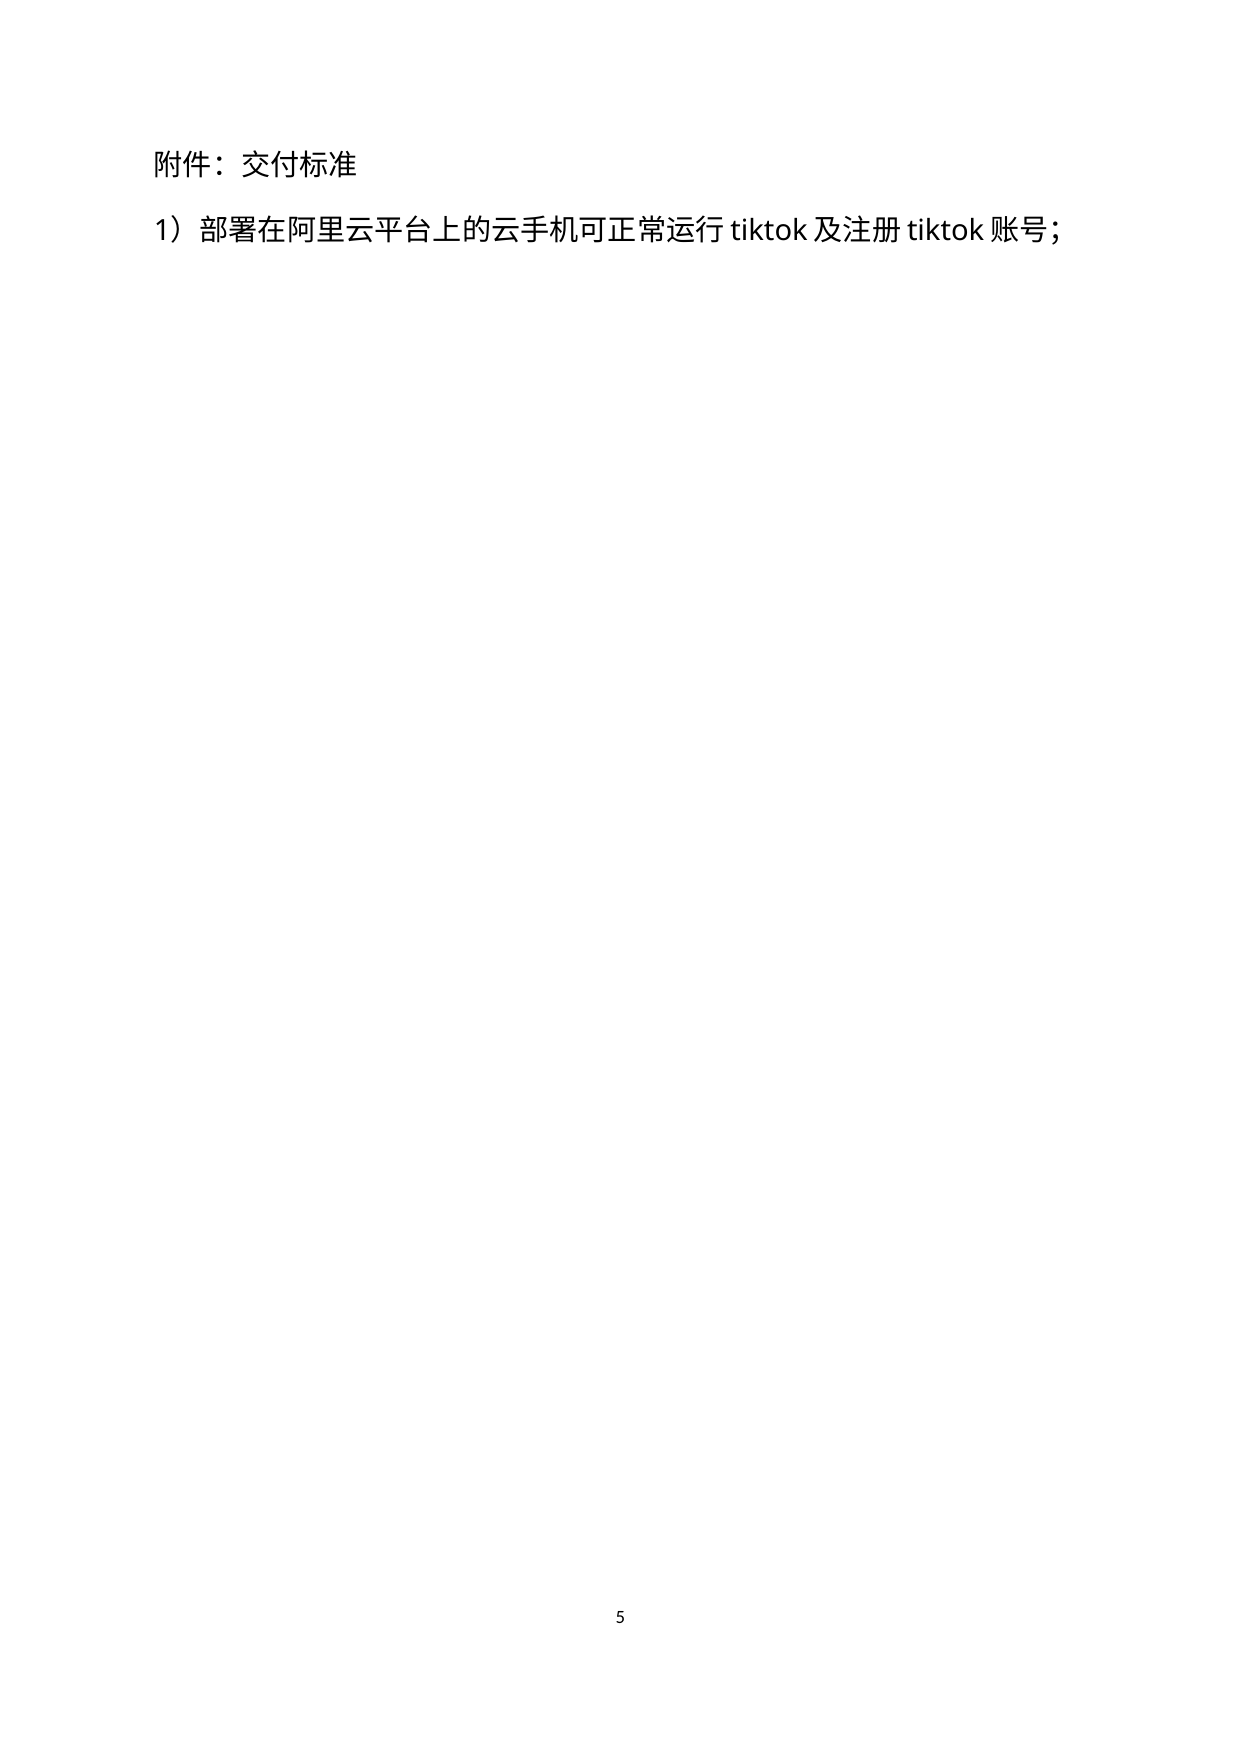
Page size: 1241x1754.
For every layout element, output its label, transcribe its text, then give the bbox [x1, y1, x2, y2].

text 1）部署在阿里云平台上的云手机可正常运行tiktok及注册tiktok账号； [153, 195, 1087, 260]
text 附件：交付标准 [153, 130, 1087, 195]
